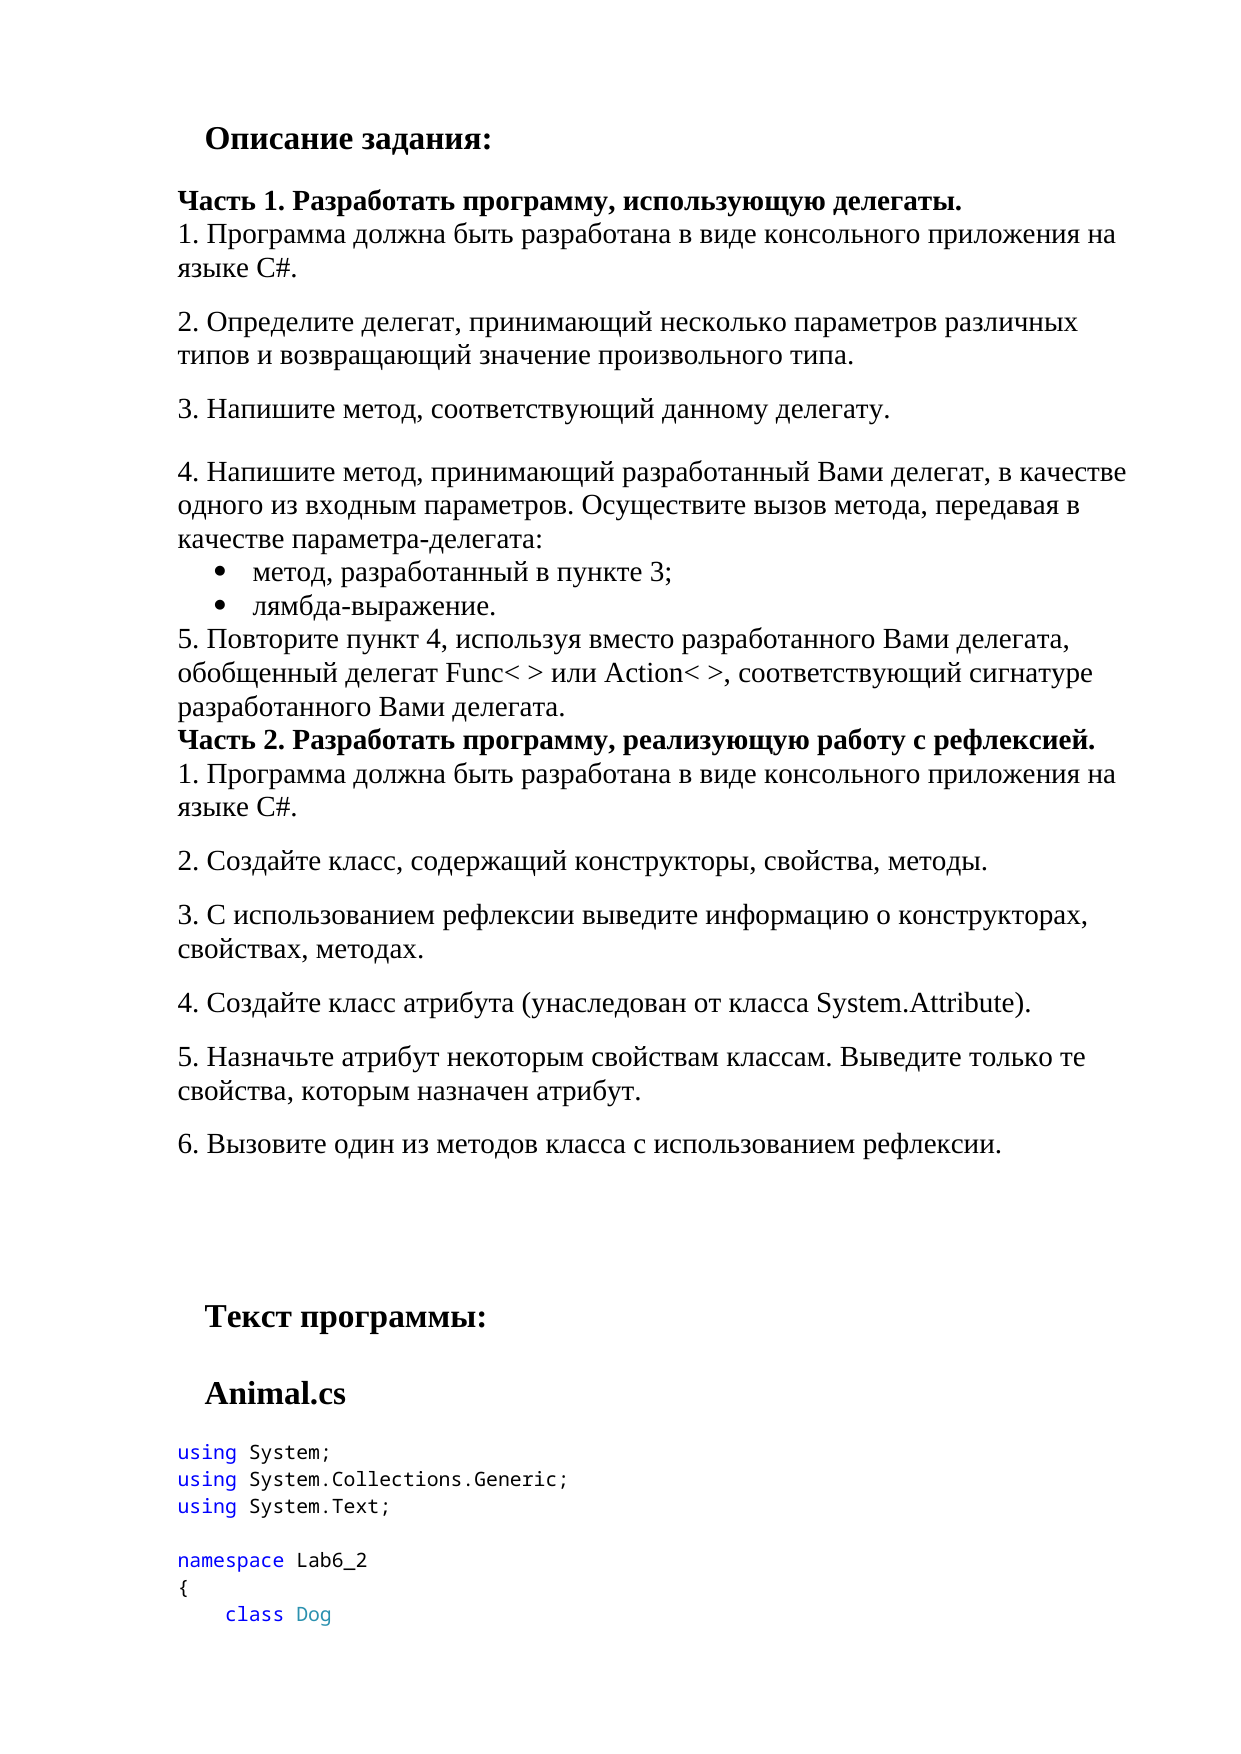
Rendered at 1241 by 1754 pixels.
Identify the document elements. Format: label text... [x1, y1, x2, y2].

text Часть 1. Разработать программу, использующую делегаты. [177, 183, 1152, 216]
text 1. Программа должна быть разработана в виде консольного приложения на языке C#. [177, 216, 1152, 283]
text Часть 2. Разработать программу, реализующую работу с рефлексией. [177, 722, 1152, 756]
text 2. Создайте класс, содержащий конструкторы, свойства, методы. [177, 843, 1152, 877]
text 2. Определите делегат, принимающий несколько параметров различных типов и возвращающий значение произвольного типа. [177, 304, 1152, 371]
text class Dog [177, 1600, 1152, 1627]
text 3. Напишите метод, соответствующий данному делегату. [177, 391, 1152, 425]
text 6. Вызовите один из методов класса с использованием рефлексии. [177, 1127, 1152, 1160]
text 4. Создайте класс атрибута (унаследован от класса System.Attribute). [177, 985, 1152, 1018]
text using System.Collections.Generic; [177, 1466, 1152, 1492]
text namespace Lab6_2 [177, 1546, 1152, 1573]
text { [177, 1573, 1152, 1600]
text using System; [177, 1438, 1152, 1466]
text Текст программы: [204, 1297, 1152, 1335]
text 4. Напишите метод, принимающий разработанный Вами делегат, в качестве одного из входным параметров. Осуществите вызов метода, передавая в качестве параметра-делегата: [177, 454, 1152, 554]
list метод, разработанный в пункте 3; [215, 554, 1152, 588]
text Описание задания: [204, 118, 1152, 156]
text using System.Text; [177, 1492, 1152, 1519]
text 3. С использованием рефлексии выведите информацию о конструкторах, свойствах, методах. [177, 897, 1152, 964]
text 1. Программа должна быть разработана в виде консольного приложения на языке C#. [177, 756, 1152, 823]
text Animal.cs [204, 1373, 1152, 1412]
text 5. Повторите пункт 4, используя вместо разработанного Вами делегата, обобщенный делегат Func< > или Action< >, соответствующий сигнатуре разработанного Вами делегата. [177, 622, 1152, 722]
text 5. Назначьте атрибут некоторым свойствам классам. Выведите только те свойства, которым назначен атрибут. [177, 1039, 1152, 1106]
list лямбда-выражение. [215, 588, 1152, 622]
